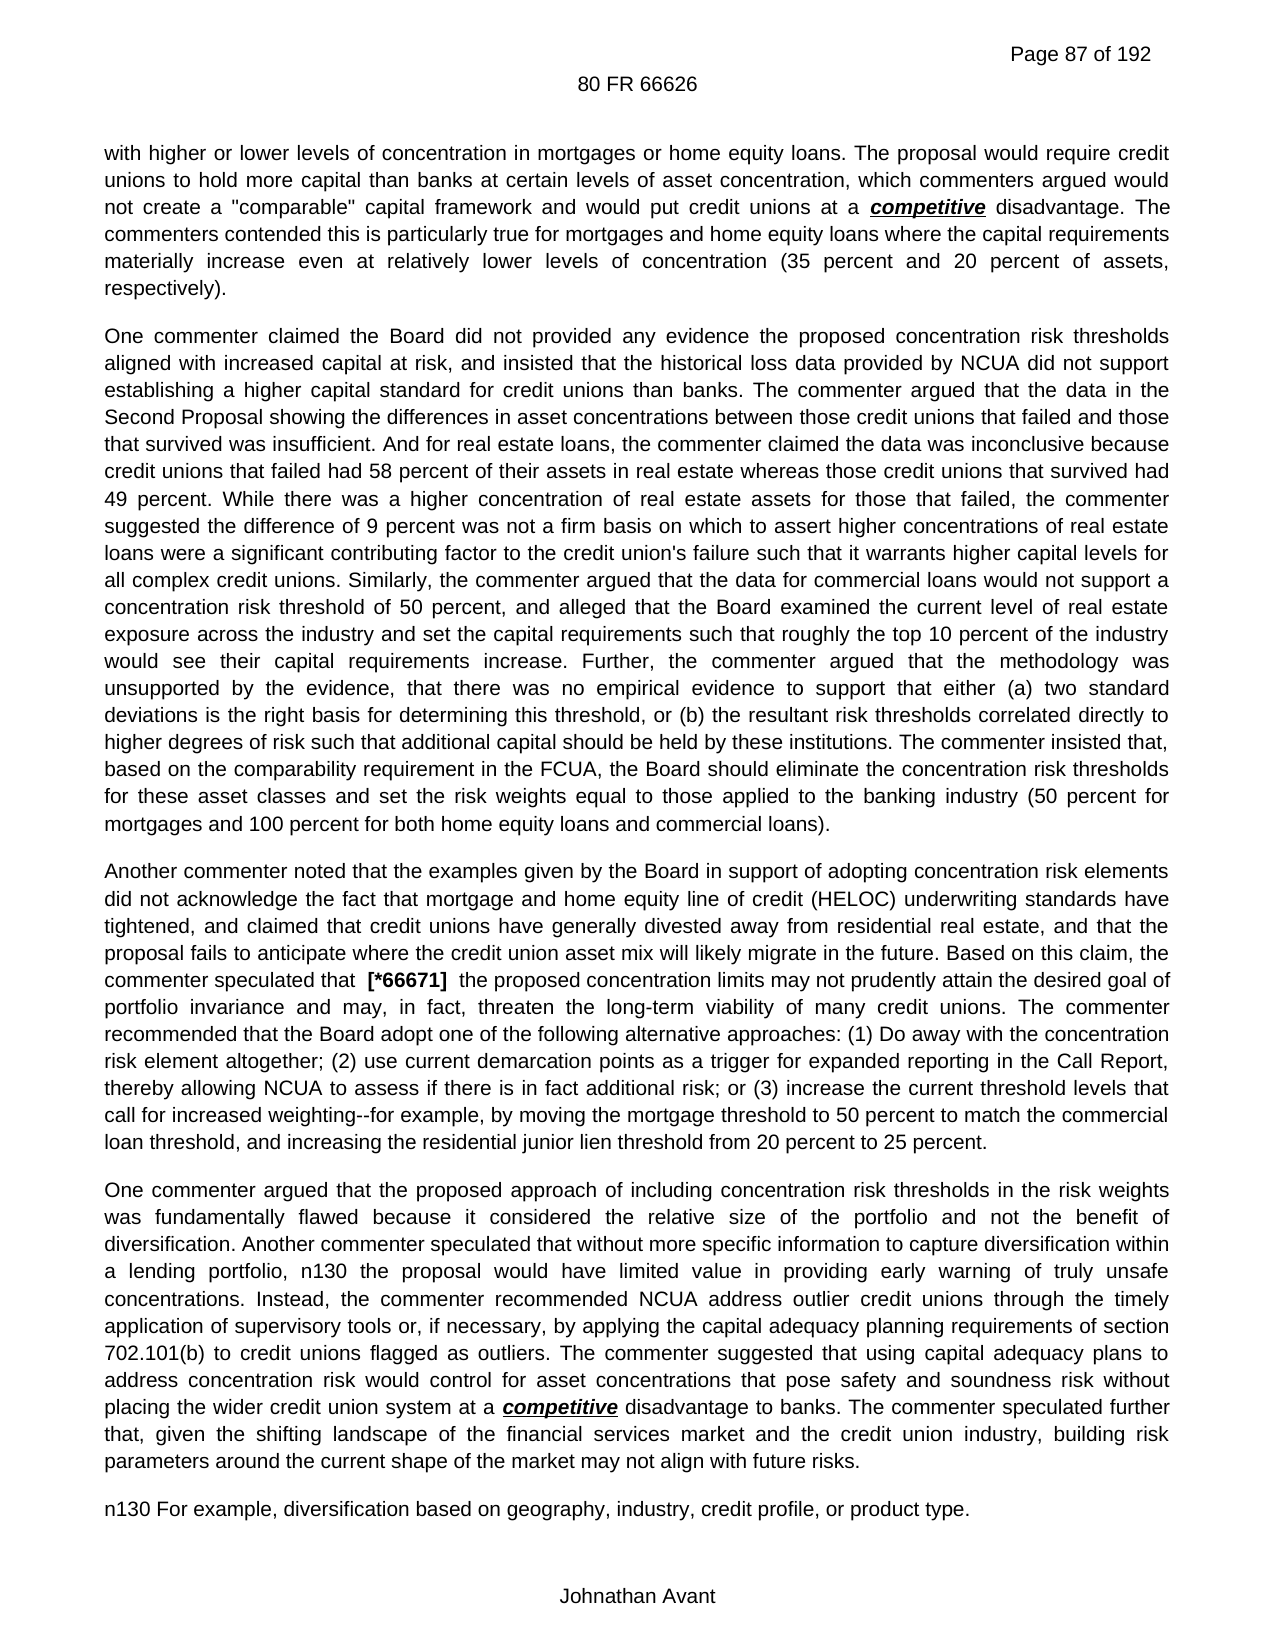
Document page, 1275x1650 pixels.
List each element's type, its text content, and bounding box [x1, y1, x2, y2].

text n130 For example, diversification based on geography, industry, credit profile, or product type. [104, 1494, 1171, 1521]
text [104, 137, 1171, 300]
text Another commenter noted that the examples given by the Board in support of adopting concentration risk elements did not acknowledge the fact that mortgage and home equity line of credit (HELOC) underwriting standards have tightened, and claimed that credit unions have generally divested away from residential real estate, and that the proposal fails to anticipate where the credit union asset mix will likely migrate in the future. Based on this claim, the commenter speculated that [*66671] the proposed concentration limits may not prudently attain the desired goal of portfolio invariance and may, in fact, threaten the long-term viability of many credit unions. The commenter recommended that the Board adopt one of the following alternative approaches: (1) Do away with the concentration risk element altogether; (2) use current demarcation points as a trigger for expanded reporting in the Call Report, thereby allowing NCUA to assess if there is in fact additional risk; or (3) increase the current threshold levels that call for increased weighting--for example, by moving the mortgage threshold to 50 percent to match the commercial loan threshold, and increasing the residential junior lien threshold from 20 percent to 25 percent. [104, 856, 1171, 1154]
text One commenter claimed the Board did not provided any evidence the proposed concentration risk thresholds aligned with increased capital at risk, and insisted that the historical loss data provided by NCUA did not support establishing a higher capital standard for credit unions than banks. The commenter argued that the data in the Second Proposal showing the differences in asset concentrations between those credit unions that failed and those that survived was insufficient. And for real estate loans, the commenter claimed the data was inconclusive because credit unions that failed had 58 percent of their assets in real estate whereas those credit unions that survived had 49 percent. While there was a higher concentration of real estate assets for those that failed, the commenter suggested the difference of 9 percent was not a firm basis on which to assert higher concentrations of real estate loans were a significant contributing factor to the credit union's failure such that it warrants higher capital levels for all complex credit unions. Similarly, the commenter argued that the data for commercial loans would not support a concentration risk threshold of 50 percent, and alleged that the Board examined the current level of real estate exposure across the industry and set the capital requirements such that roughly the top 10 percent of the industry would see their capital requirements increase. Further, the commenter argued that the methodology was unsupported by the evidence, that there was no empirical evidence to support that either (a) two standard deviations is the right basis for determining this threshold, or (b) the resultant risk thresholds correlated directly to higher degrees of risk such that additional capital should be held by these institutions. The commenter insisted that, based on the comparability requirement in the FCUA, the Board should eliminate the concentration risk thresholds for these asset classes and set the risk weights equal to those applied to the banking industry (50 percent for mortgages and 100 percent for both home equity loans and commercial loans). [104, 321, 1171, 835]
text One commenter argued that the proposed approach of including concentration risk thresholds in the risk weights was fundamentally flawed because it considered the relative size of the portfolio and not the benefit of diversification. Another commenter speculated that without more specific information to capture diversification within a lending portfolio, n130 the proposal would have limited value in providing early warning of truly unsafe concentrations. Instead, the commenter recommended NCUA address outlier credit unions through the timely application of supervisory tools or, if necessary, by applying the capital adequacy planning requirements of section 702.101(b) to credit unions flagged as outliers. The commenter suggested that using capital adequacy plans to address concentration risk would control for asset concentrations that pose safety and soundness risk without placing the wider credit union system at a competitive disadvantage to banks. The commenter speculated further that, given the shifting landscape of the financial services market and the credit union industry, building risk parameters around the current shape of the market may not align with future risks. [104, 1175, 1171, 1473]
